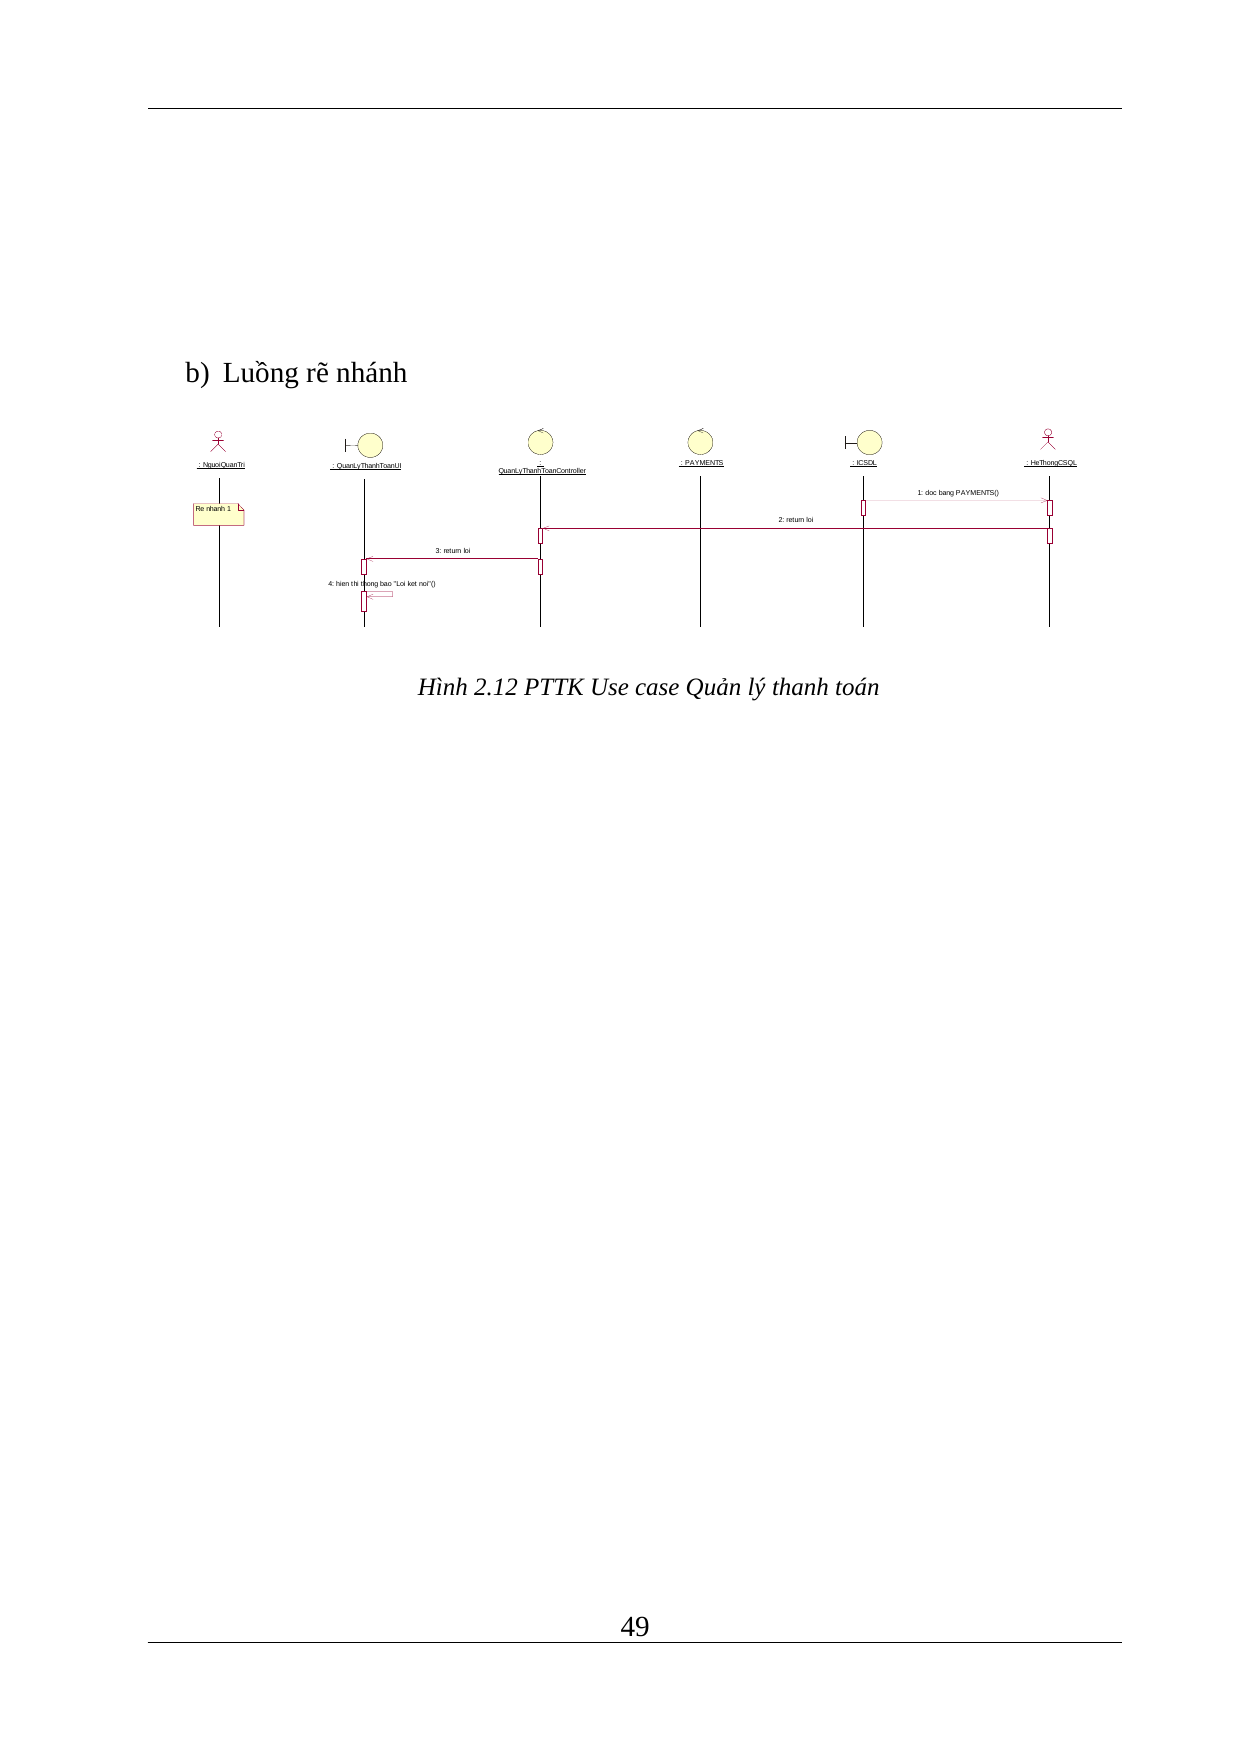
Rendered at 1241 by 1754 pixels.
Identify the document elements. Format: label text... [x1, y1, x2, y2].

subtitle Luồng rẽ nhánh [185, 355, 1122, 388]
